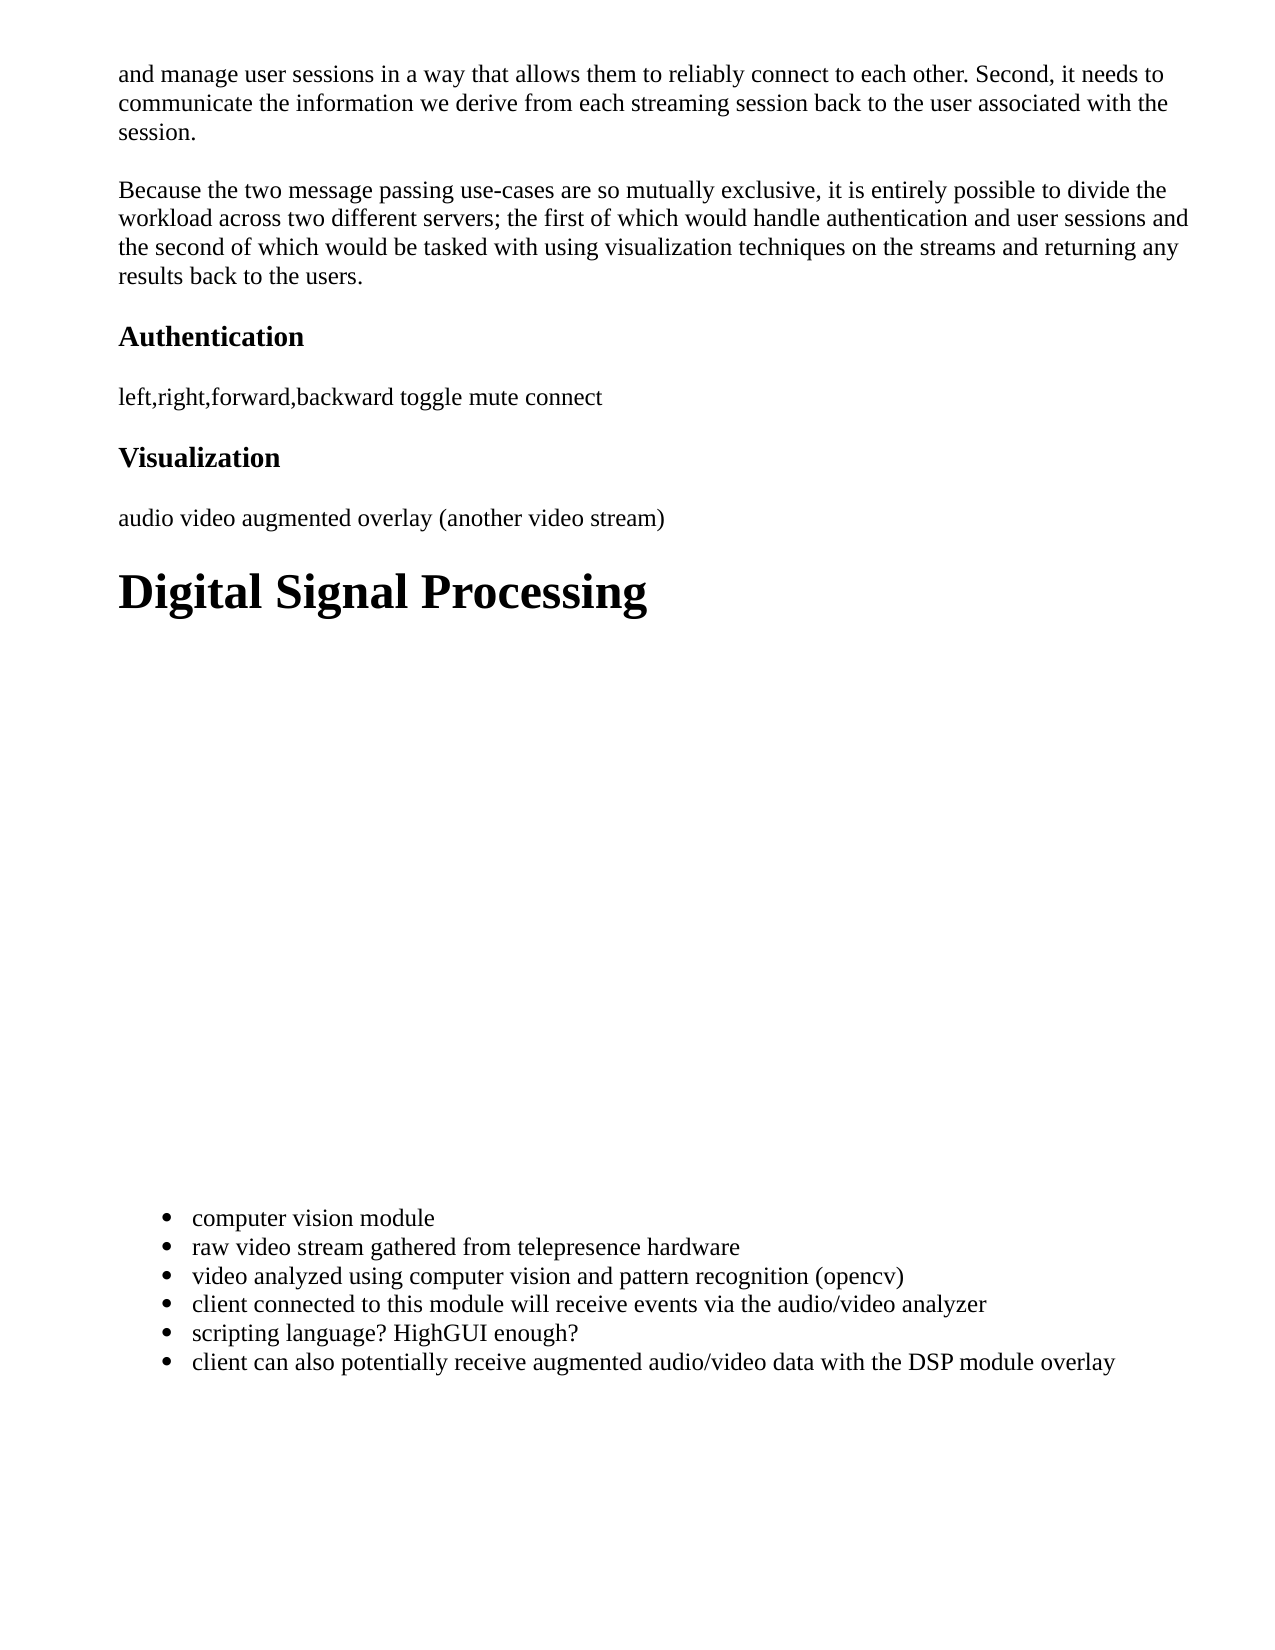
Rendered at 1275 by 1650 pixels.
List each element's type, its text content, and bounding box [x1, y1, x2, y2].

subtitle Digital Signal Processing [118, 562, 1216, 619]
text left,right,forward,backward toggle mute connect [118, 382, 1216, 411]
text audio video augmented overlay (another video stream) [118, 503, 1216, 532]
list scripting language? HighGUI enough? [162, 1318, 1216, 1347]
subtitle Visualization [118, 441, 1216, 474]
list video analyzed using computer vision and pattern recognition (opencv) [162, 1261, 1216, 1289]
text Because the two message passing use-cases are so mutually exclusive, it is entirely possible to divide the workload across two different servers; the first of which would handle authentication and user sessions and the second of which would be tasked with using visualization techniques on the streams and returning any results back to the users. [118, 175, 1216, 290]
list computer vision module [162, 1203, 1216, 1232]
list raw video stream gathered from telepresence hardware [162, 1232, 1216, 1261]
list client connected to this module will receive events via the audio/video analyzer [162, 1289, 1216, 1318]
subtitle Authentication [118, 319, 1216, 353]
list client can also potentially receive augmented audio/video data with the DSP module overlay [162, 1347, 1216, 1376]
